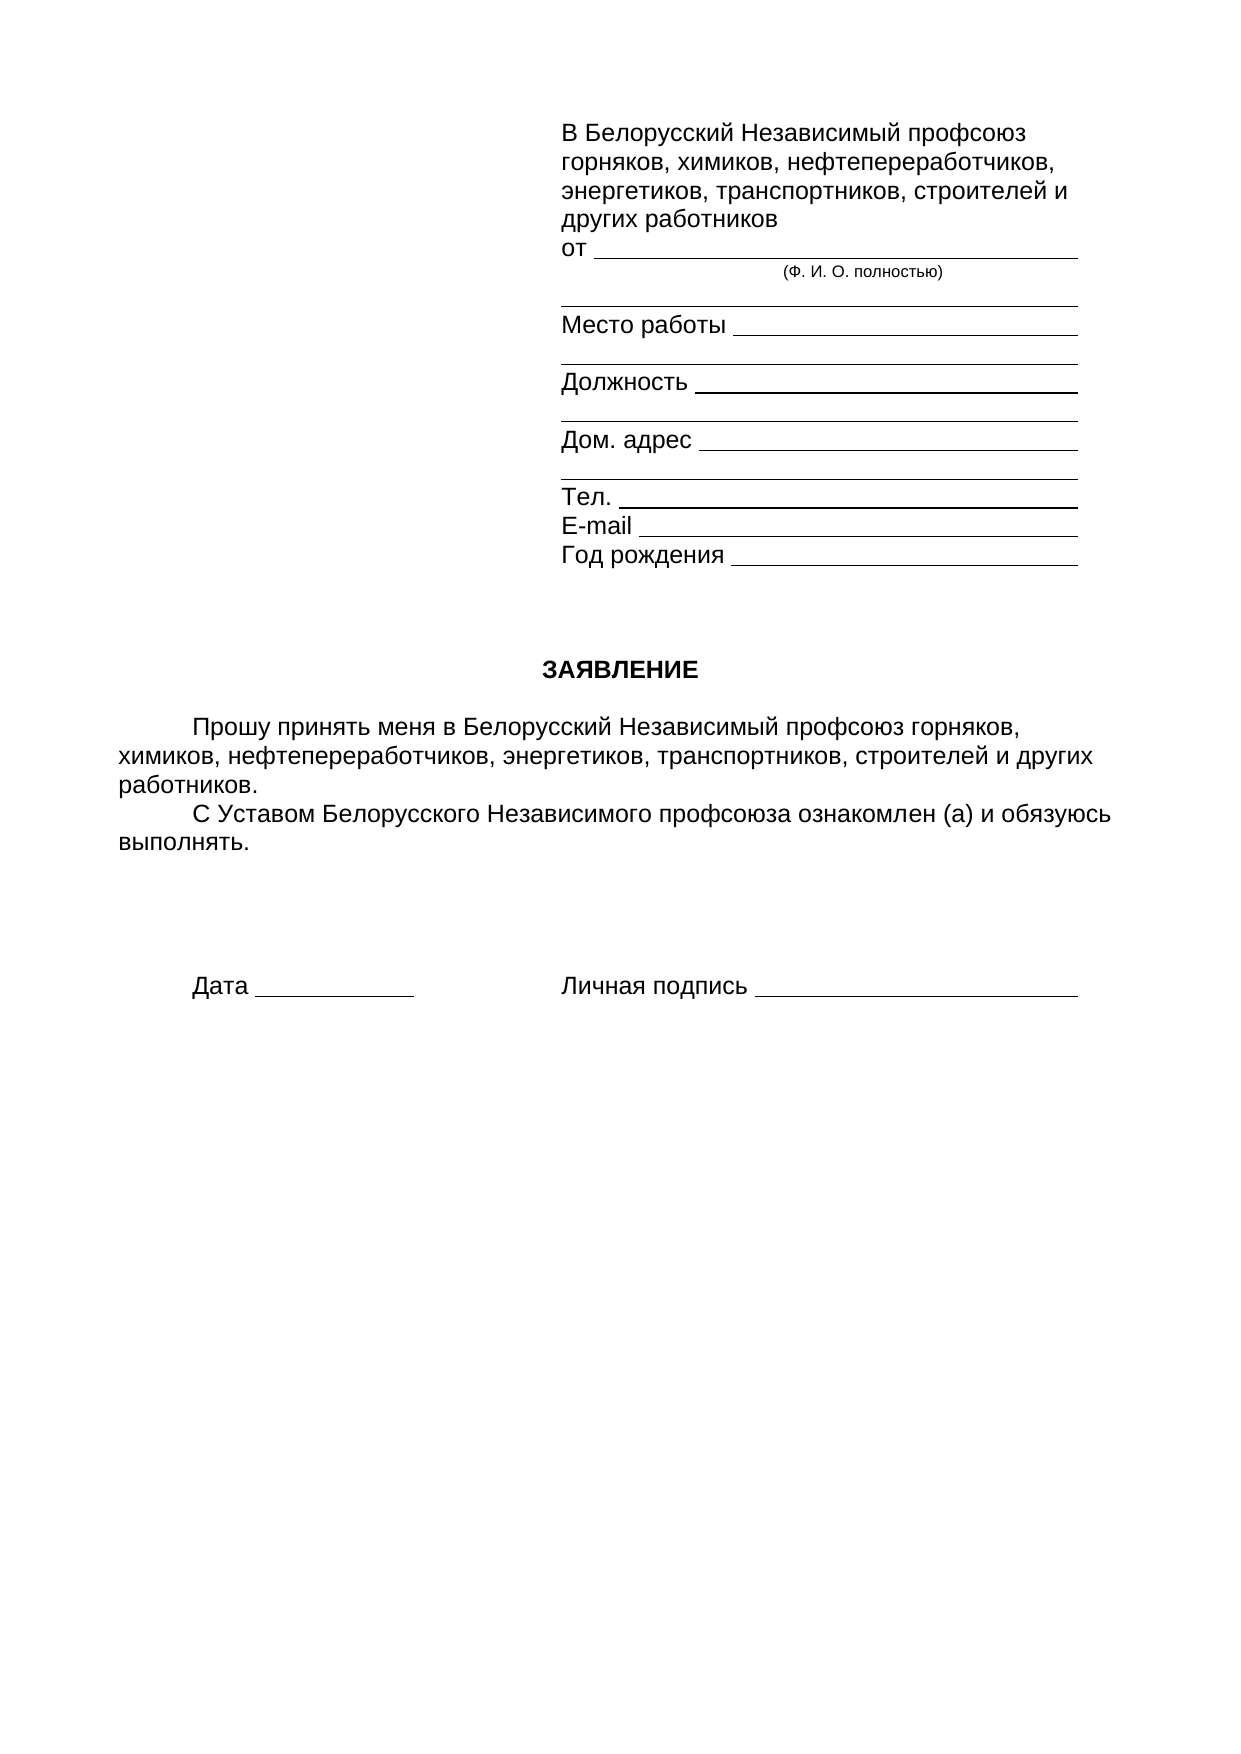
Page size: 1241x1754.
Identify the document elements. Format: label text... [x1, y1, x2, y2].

text Год рождения [118, 540, 1122, 568]
text Прошу принять меня в Белорусский Независимый профсоюз горняков, химиков, нефтепереработчиков, энергетиков, транспортников, строителей и других работников. [118, 712, 1122, 798]
text Дата Личная подпись [118, 971, 1122, 1000]
text от (Ф. И. О. полностью) [118, 233, 1122, 281]
text В Белорусский Независимый профсоюз [118, 118, 1122, 147]
text Должность Дом. адрес Тел. E-mail [118, 367, 1122, 540]
text С Уставом Белорусского Независимого профсоюза ознакомлен (а) и обязуюсь выполнять. [118, 798, 1122, 856]
text горняков, химиков, нефтепереработчиков, [118, 147, 1122, 176]
text энергетиков, транспортников, строителей и [118, 176, 1122, 204]
text Место работы [118, 281, 1122, 367]
text ЗАЯВЛЕНИЕ [118, 655, 1122, 683]
text других работников [118, 204, 1122, 233]
